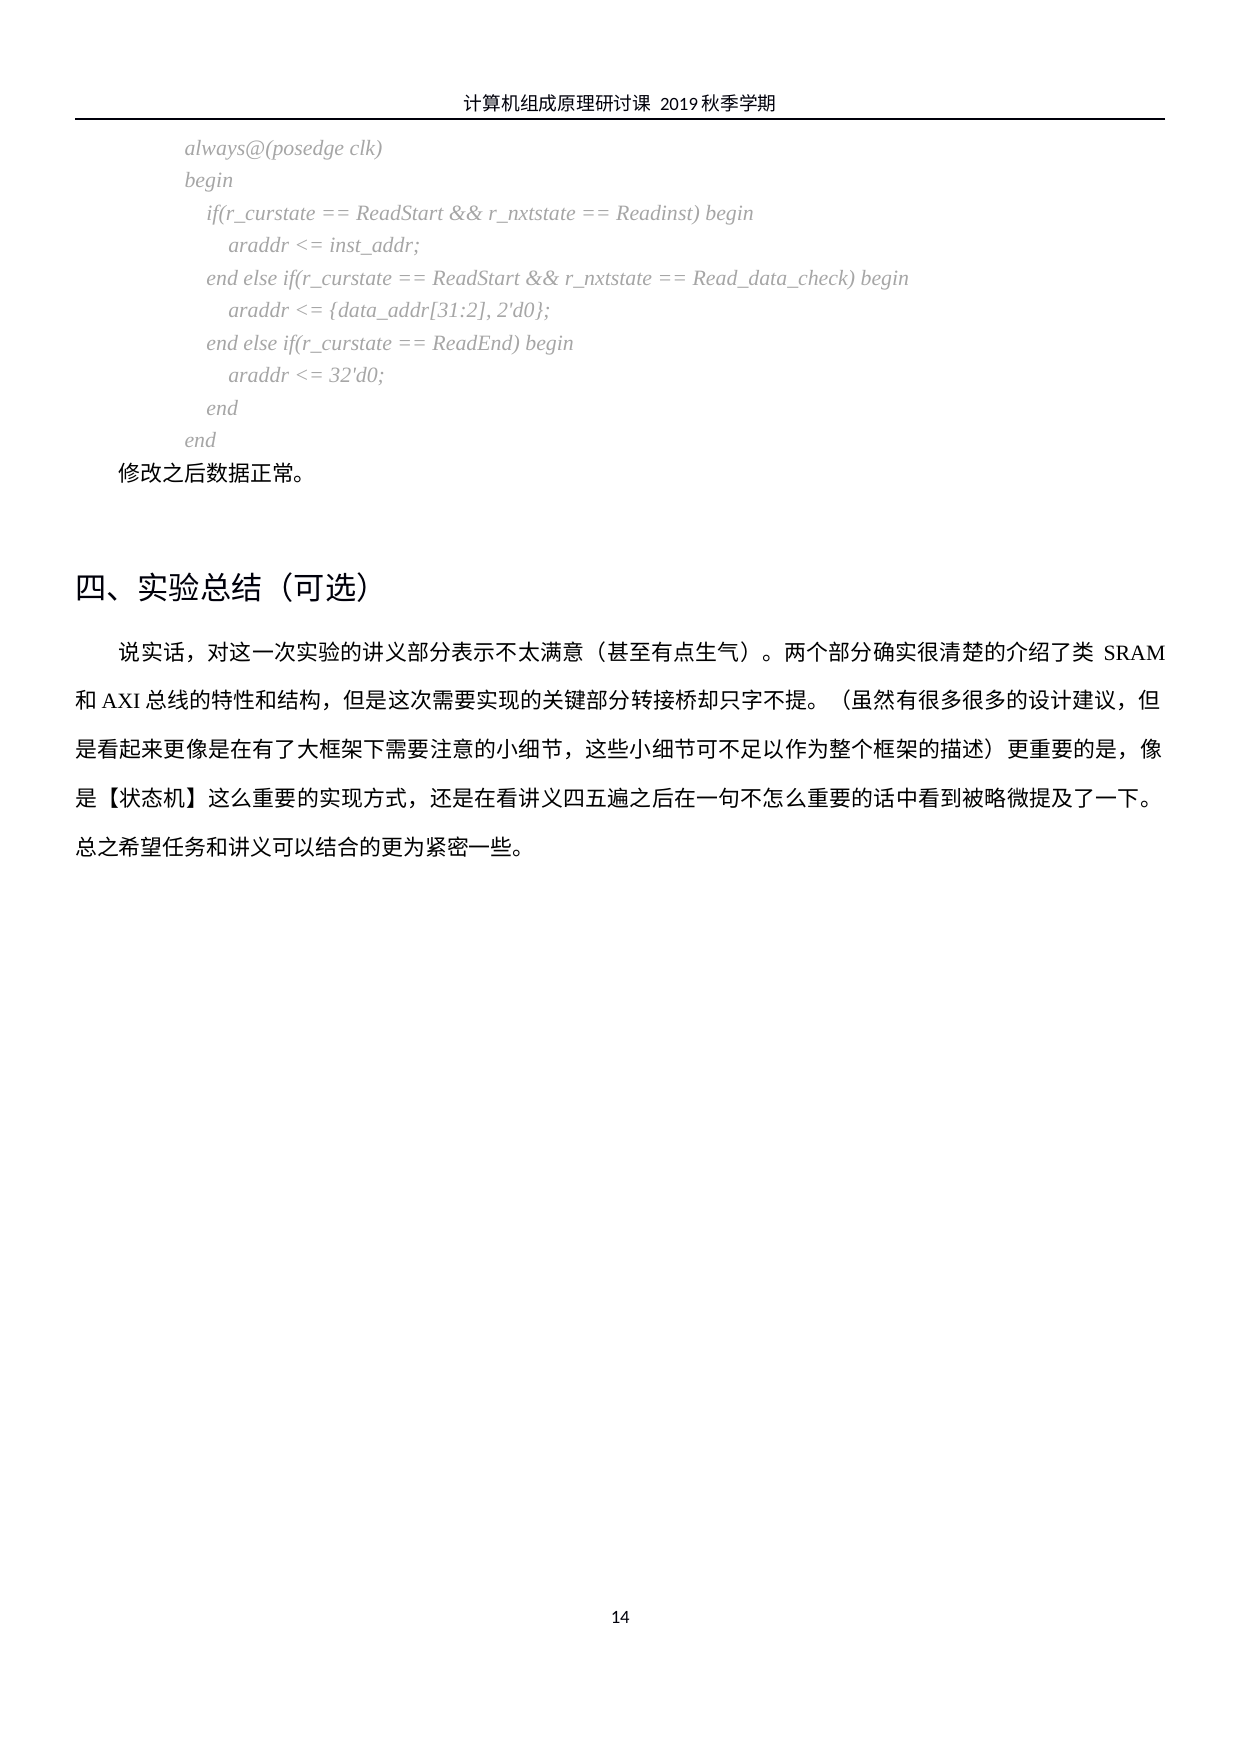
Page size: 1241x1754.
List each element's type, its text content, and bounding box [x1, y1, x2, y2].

text araddr <= inst_addr; [184, 228, 1165, 261]
text 说实话，对这一次实验的讲义部分表示不太满意（甚至有点生气）。两个部分确实很清楚的介绍了类SRAM和AXI总线的特性和结构，但是这次需要实现的关键部分转接桥却只字不提。（虽然有很多很多的设计建议，但是看起来更像是在有了大框架下需要注意的小细节，这些小细节可不足以作为整个框架的描述）更重要的是，像是【状态机】这么重要的实现方式，还是在看讲义四五遍之后在一句不怎么重要的话中看到被略微提及了一下。总之希望任务和讲义可以结合的更为紧密一些。 [75, 634, 1165, 862]
text if(r_curstate == ReadStart && r_nxtstate == Readinst) begin [184, 196, 1165, 228]
text araddr <= {data_addr[31:2], 2'd0}; [184, 293, 1165, 326]
text 四、实验总结（可选） [75, 553, 1165, 618]
text end [184, 423, 1165, 456]
text end else if(r_curstate == ReadEnd) begin [184, 326, 1165, 358]
text araddr <= 32'd0; [184, 358, 1165, 391]
text end [184, 391, 1165, 423]
text end else if(r_curstate == ReadStart && r_nxtstate == Read_data_check) begin [184, 261, 1165, 293]
text 修改之后数据正常。 [75, 456, 1165, 488]
text always@(posedge clk) [184, 131, 1165, 163]
text begin [184, 163, 1165, 196]
